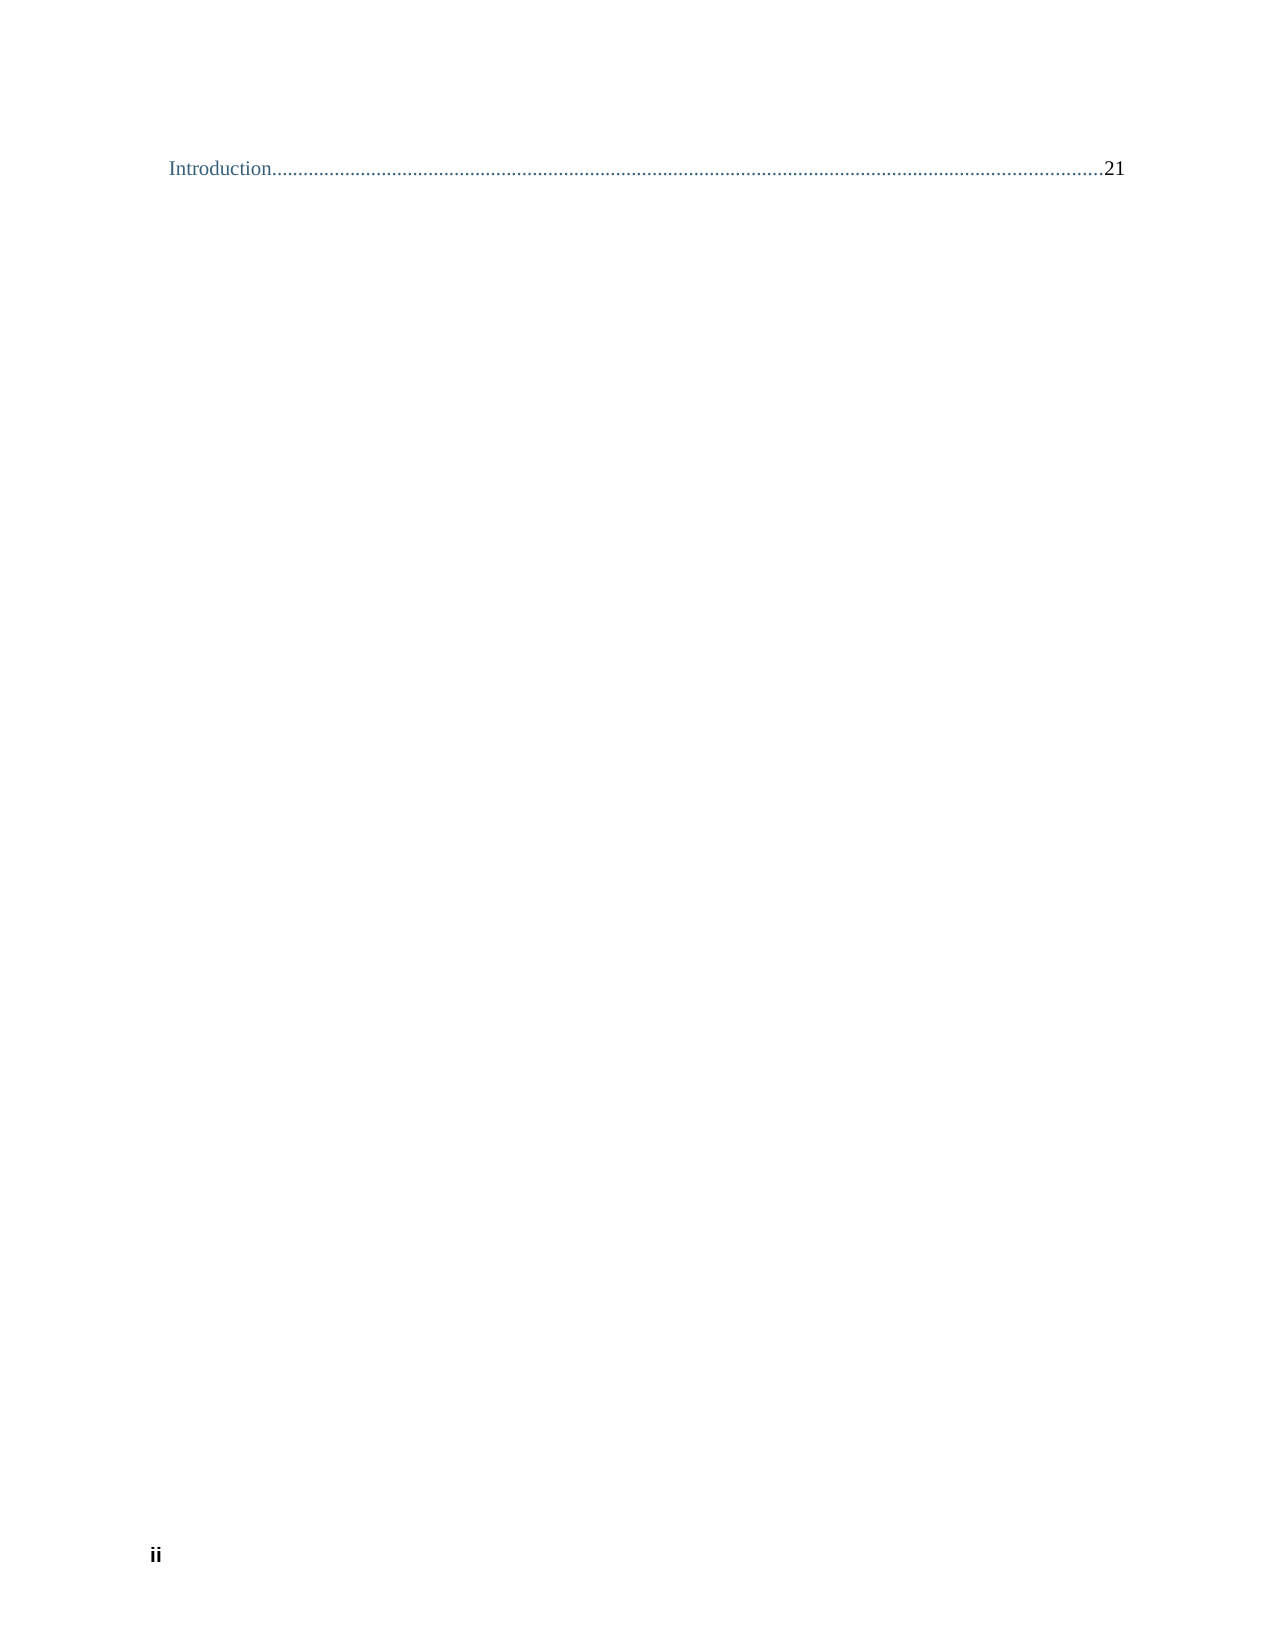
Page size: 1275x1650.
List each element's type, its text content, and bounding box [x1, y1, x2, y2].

list Introduction 21 [131, 156, 1275, 180]
